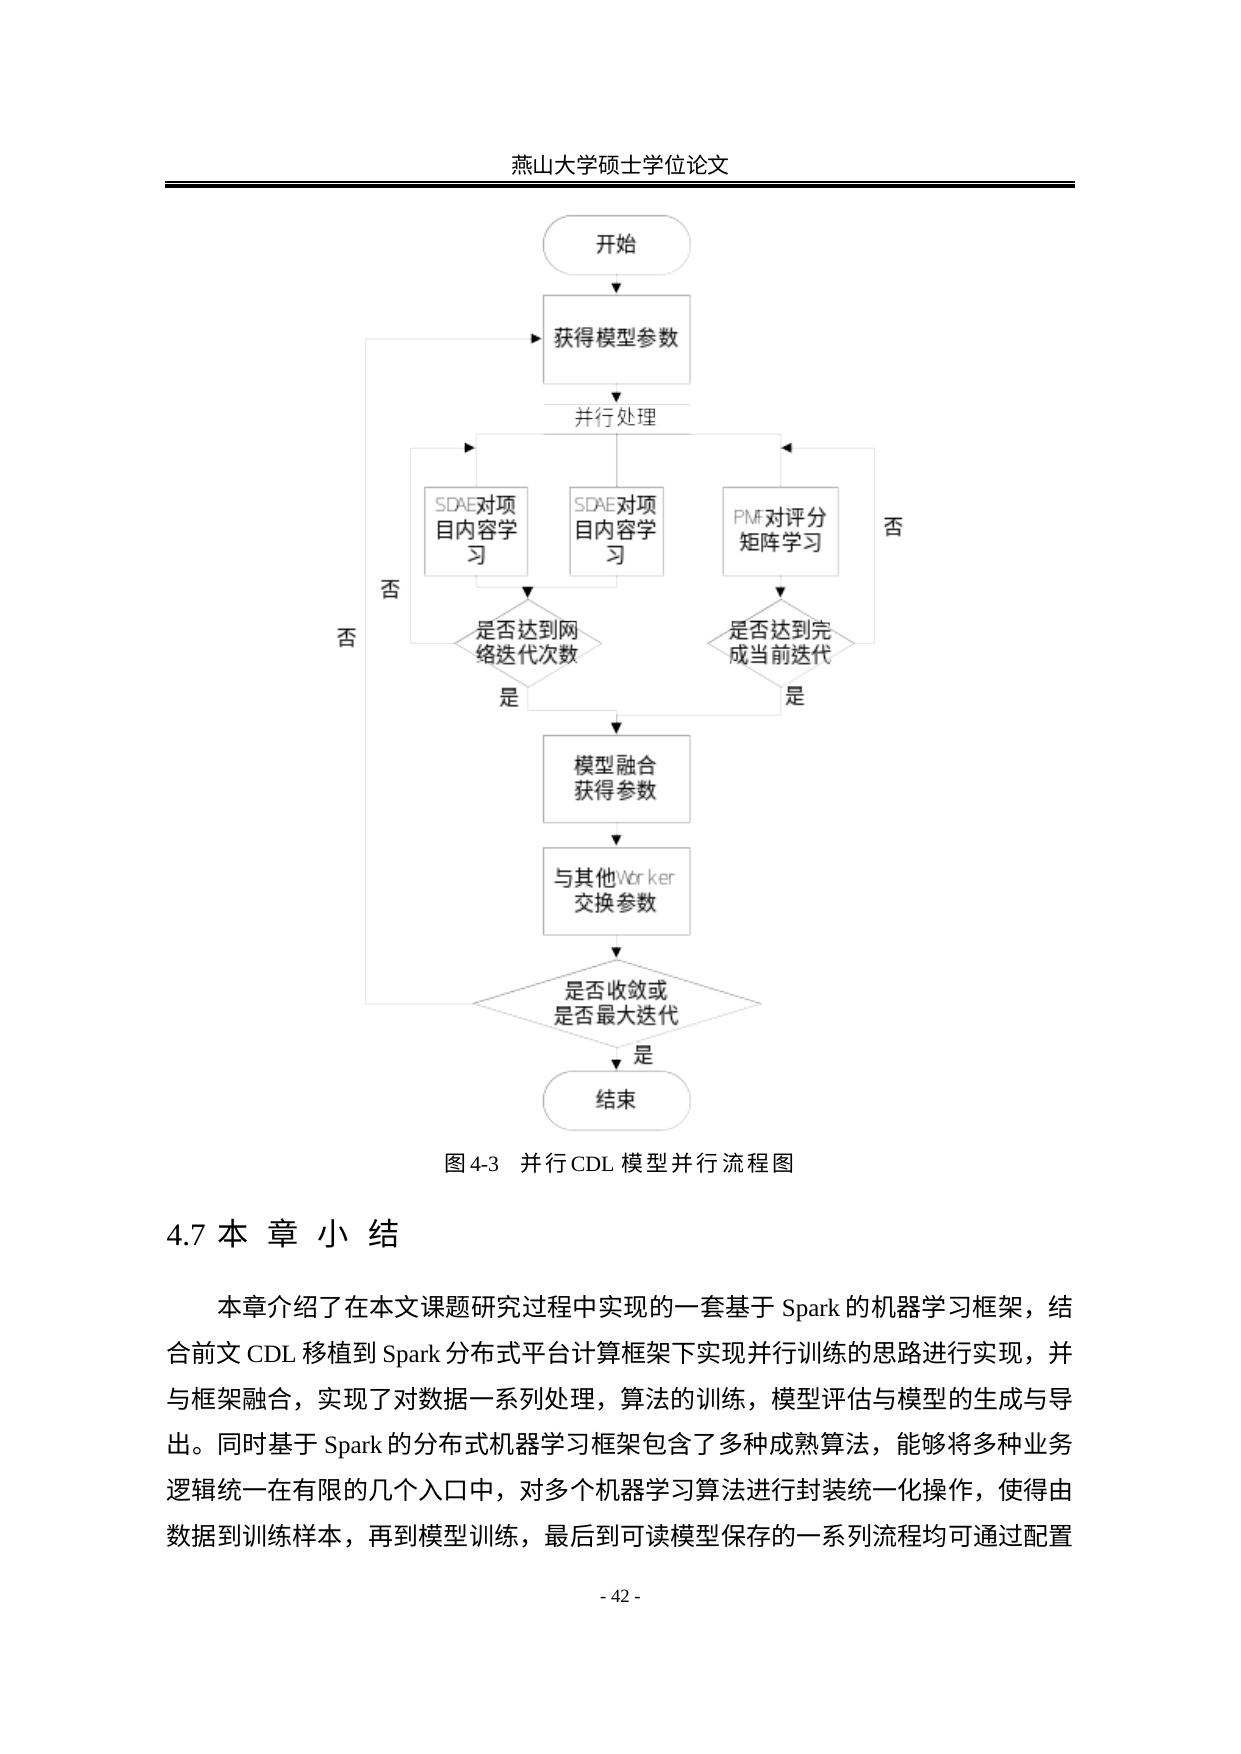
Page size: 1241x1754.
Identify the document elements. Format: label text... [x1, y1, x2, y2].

table_header [155, 207, 1087, 1138]
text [166, 1278, 1074, 1553]
subtitle 本章小结 [166, 1208, 1074, 1255]
table_cell 并行CDL模型并行流程图 [155, 1138, 1087, 1185]
